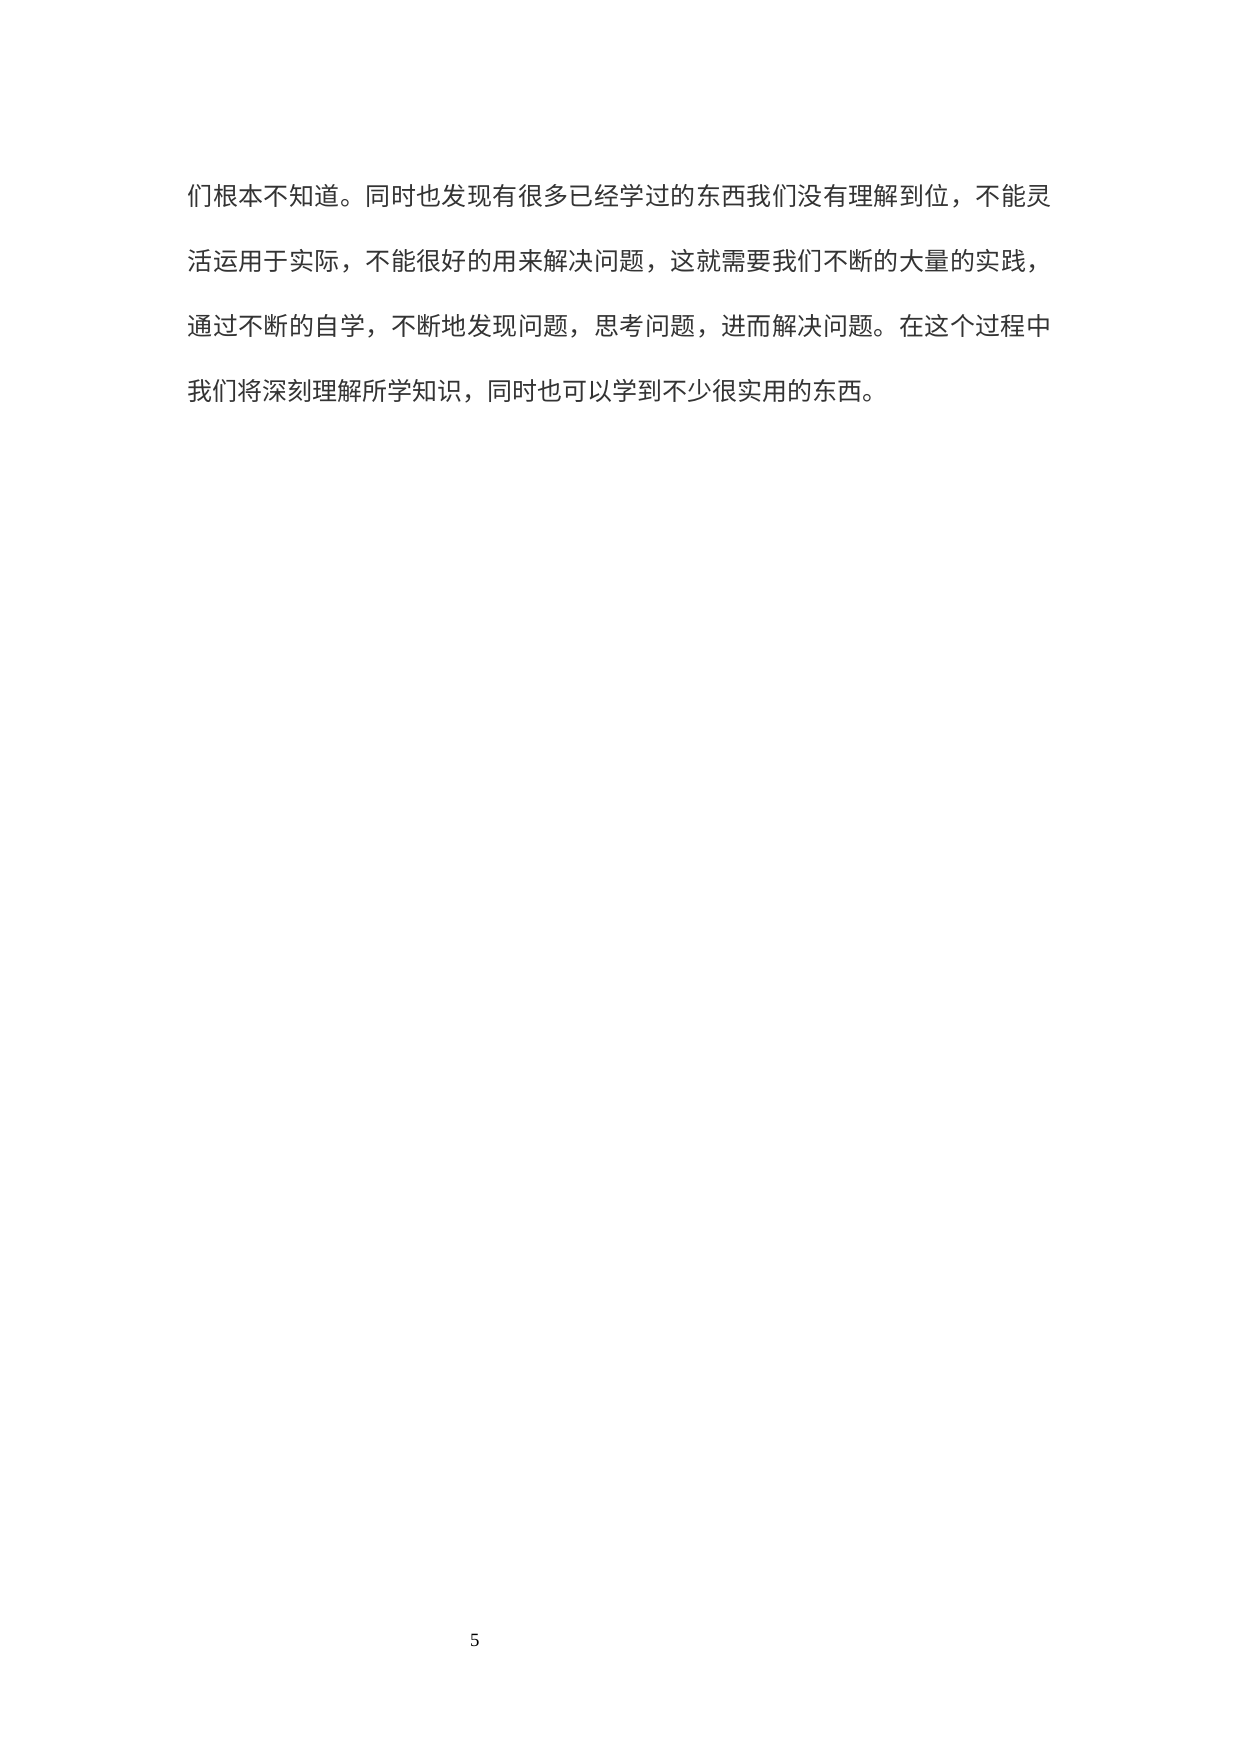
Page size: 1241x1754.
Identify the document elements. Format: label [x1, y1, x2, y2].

text [187, 162, 1053, 422]
